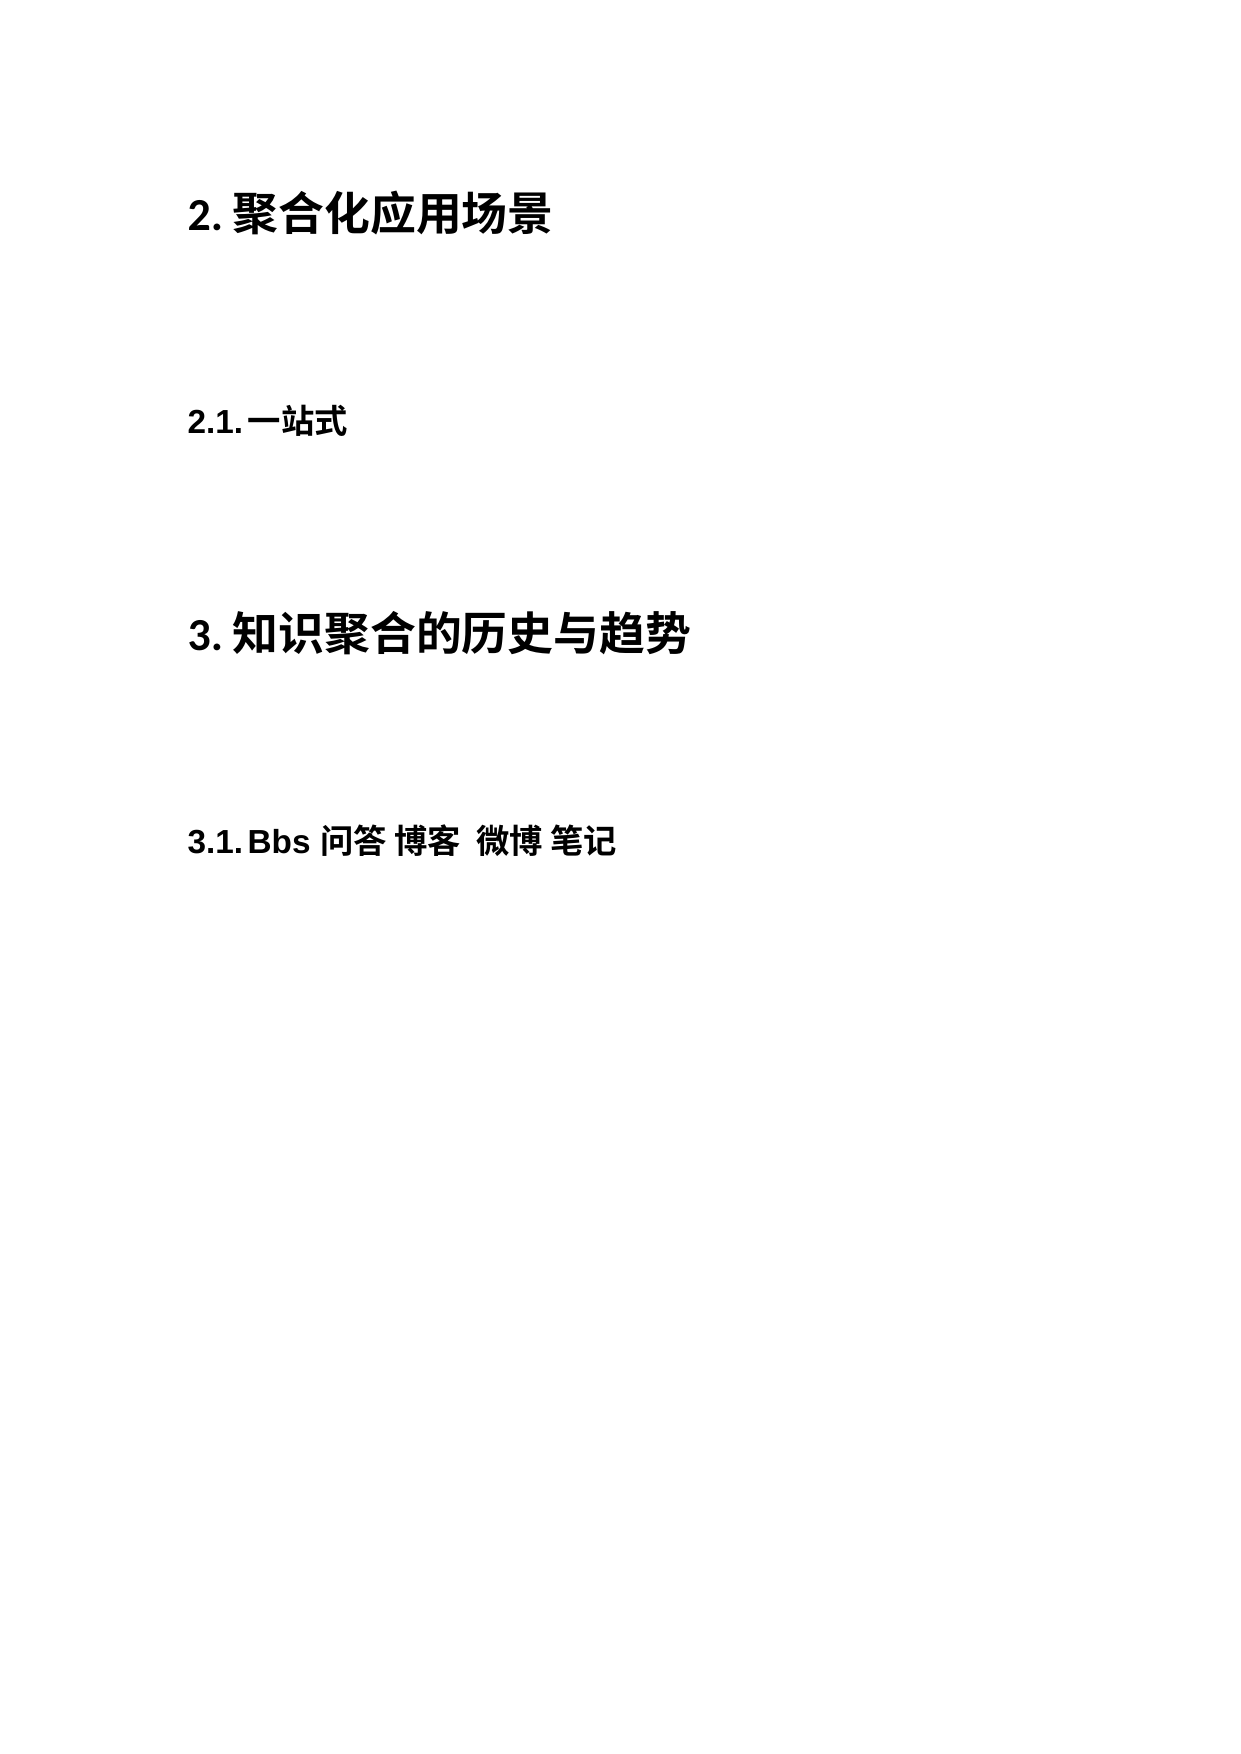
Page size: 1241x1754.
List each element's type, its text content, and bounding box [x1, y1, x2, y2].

subtitle 一站式 [187, 387, 1053, 452]
subtitle 知识聚合的历史与趋势 [187, 581, 1053, 679]
subtitle 聚合化应用场景 [187, 162, 1053, 259]
subtitle Bbs 问答 博客 微博 笔记 [187, 806, 1053, 871]
